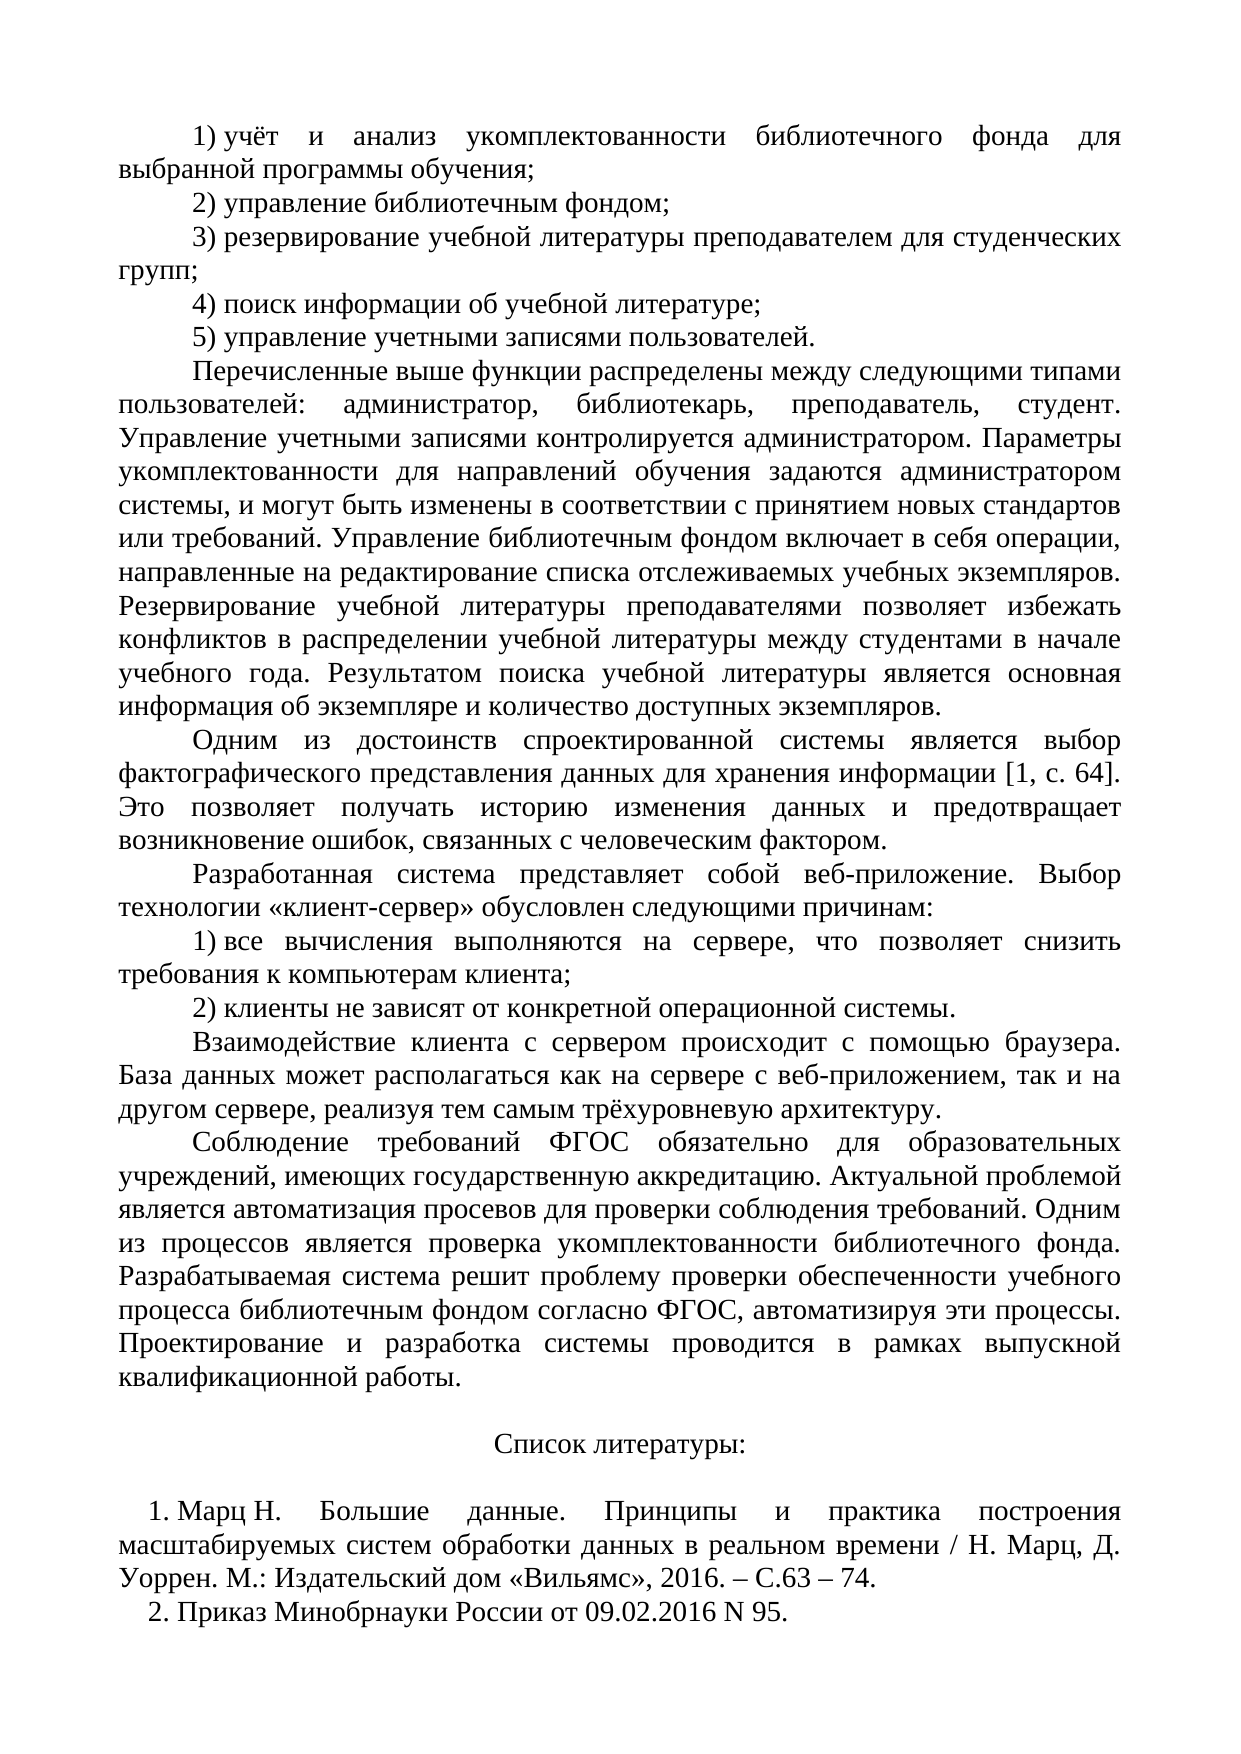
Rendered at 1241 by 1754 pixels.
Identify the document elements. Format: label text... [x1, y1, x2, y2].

text Взаимодействие клиента с сервером происходит с помощью браузера. База данных может располагаться как на сервере с веб-приложением, так и на другом сервере, реализуя тем самым трёхуровневую архитектуру. [118, 1024, 1122, 1124]
text 2. Приказ Минобрнауки России от 09.02.2016 N 95. [118, 1594, 1122, 1627]
text Разработанная система представляет собой веб-приложение. Выбор технологии «клиент-сервер» обусловлен следующими причинам: [118, 856, 1122, 923]
text Список литературы: [118, 1426, 1122, 1460]
text Одним из достоинств спроектированной системы является выбор фактографического представления данных для хранения информации [1, с. 64]. Это позволяет получать историю изменения данных и предотвращает возникновение ошибок, связанных с человеческим фактором. [118, 722, 1122, 856]
text 1) учёт и анализ укомплектованности библиотечного фонда для выбранной программы обучения; [118, 118, 1122, 185]
text 4) поиск информации об учебной литературе; [118, 286, 1122, 319]
text 1. Марц Н. Большие данные. Принципы и практика построения масштабируемых систем обработки данных в реальном времени / Н. Марц, Д. Уоррен. М.: Издательский дом «Вильямс», 2016. – С.63 – 74. [118, 1493, 1122, 1594]
text 3) резервирование учебной литературы преподавателем для студенческих групп; [118, 219, 1122, 286]
text 5) управление учетными записями пользователей. [118, 319, 1122, 353]
text Перечисленные выше функции распределены между следующими типами пользователей: администратор, библиотекарь, преподаватель, студент. Управление учетными записями контролируется администратором. Параметры укомплектованности для направлений обучения задаются администратором системы, и могут быть изменены в соответствии с принятием новых стандартов или требований. Управление библиотечным фондом включает в себя операции, направленные на редактирование списка отслеживаемых учебных экземпляров. Резервирование учебной литературы преподавателями позволяет избежать конфликтов в распределении учебной литературы между студентами в начале учебного года. Результатом поиска учебной литературы является основная информация об экземпляре и количество доступных экземпляров. [118, 353, 1122, 722]
text Соблюдение требований ФГОС обязательно для образовательных учреждений, имеющих государственную аккредитацию. Актуальной проблемой является автоматизация просевов для проверки соблюдения требований. Одним из процессов является проверка укомплектованности библиотечного фонда. Разрабатываемая система решит проблему проверки обеспеченности учебного процесса библиотечным фондом согласно ФГОС, автоматизируя эти процессы. Проектирование и разработка системы проводится в рамках выпускной квалификационной работы. [118, 1124, 1122, 1393]
text 2) управление библиотечным фондом; [118, 185, 1122, 219]
text 2) клиенты не зависят от конкретной операционной системы. [118, 990, 1122, 1024]
text 1) все вычисления выполняются на сервере, что позволяет снизить требования к компьютерам клиента; [118, 923, 1122, 990]
